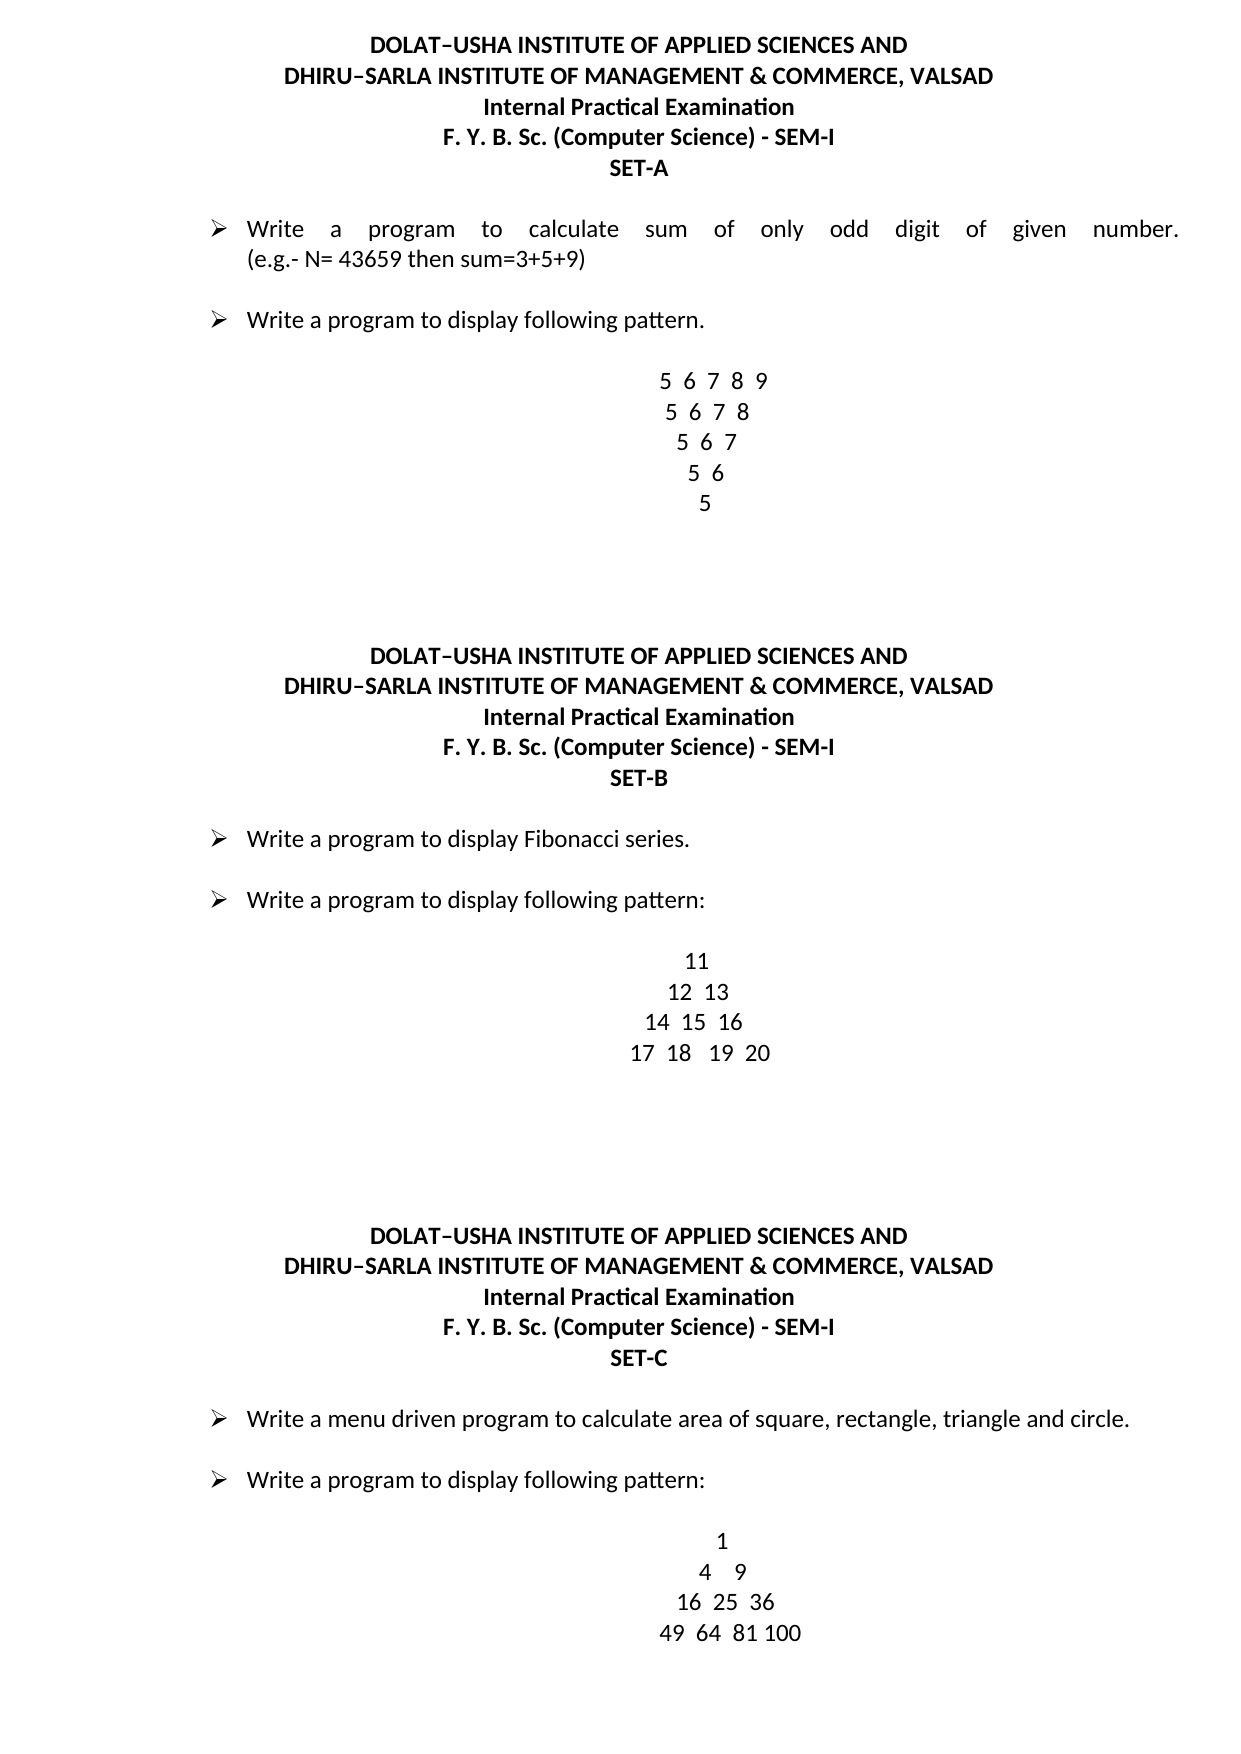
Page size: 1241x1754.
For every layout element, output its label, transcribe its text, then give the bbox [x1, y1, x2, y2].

text 17 18 19 20 [97, 1037, 1181, 1067]
text DOLAT–USHA INSTITUTE OF APPLIED SCIENCES AND [97, 29, 1181, 60]
text Internal Practical Examination [97, 1281, 1181, 1311]
text 4 9 [659, 1556, 1181, 1586]
text 14 15 16 [622, 1006, 1181, 1037]
list 11 [547, 945, 1181, 976]
list 5 6 7 [284, 426, 1181, 457]
list Write a program to display following pattern: [209, 1464, 1181, 1494]
text 1 [622, 1525, 1181, 1556]
text 49 64 81 100 [622, 1617, 1181, 1647]
text F. Y. B. Sc. (Computer Science) - SEM-I [97, 121, 1181, 152]
list Write a program to display following pattern: [209, 884, 1181, 915]
list Write a program to display Fibonacci series. [209, 823, 1181, 854]
text 12 13 [584, 976, 1181, 1006]
list Write a menu driven program to calculate area of square, rectangle, triangle and circle. [209, 1403, 1181, 1433]
text Internal Practical Examination [97, 91, 1181, 121]
list 5 [284, 487, 1181, 518]
list Write a program to display following pattern. [209, 304, 1181, 335]
text F. Y. B. Sc. (Computer Science) - SEM-I [97, 1311, 1181, 1342]
list Write a program to calculate sum of only odd digit of given number. (e.g.- N= 43659 then sum=3+5+9) [209, 213, 1181, 274]
list 5 6 [284, 457, 1181, 487]
text DOLAT–USHA INSTITUTE OF APPLIED SCIENCES AND [97, 1220, 1181, 1250]
text F. Y. B. Sc. (Computer Science) - SEM-I [97, 732, 1181, 762]
list 5 6 7 8 9 [584, 365, 1181, 396]
text DHIRU–SARLA INSTITUTE OF MANAGEMENT & COMMERCE, VALSAD [97, 1250, 1181, 1281]
text SET-B [97, 762, 1181, 793]
text SET-C [97, 1342, 1181, 1372]
text DHIRU–SARLA INSTITUTE OF MANAGEMENT & COMMERCE, VALSAD [97, 60, 1181, 91]
list 5 6 7 8 [284, 396, 1181, 426]
text SET-A [97, 152, 1181, 182]
text DOLAT–USHA INSTITUTE OF APPLIED SCIENCES AND [97, 640, 1181, 671]
text DHIRU–SARLA INSTITUTE OF MANAGEMENT & COMMERCE, VALSAD [97, 671, 1181, 701]
text Internal Practical Examination [97, 701, 1181, 732]
text 16 25 36 [659, 1586, 1181, 1617]
